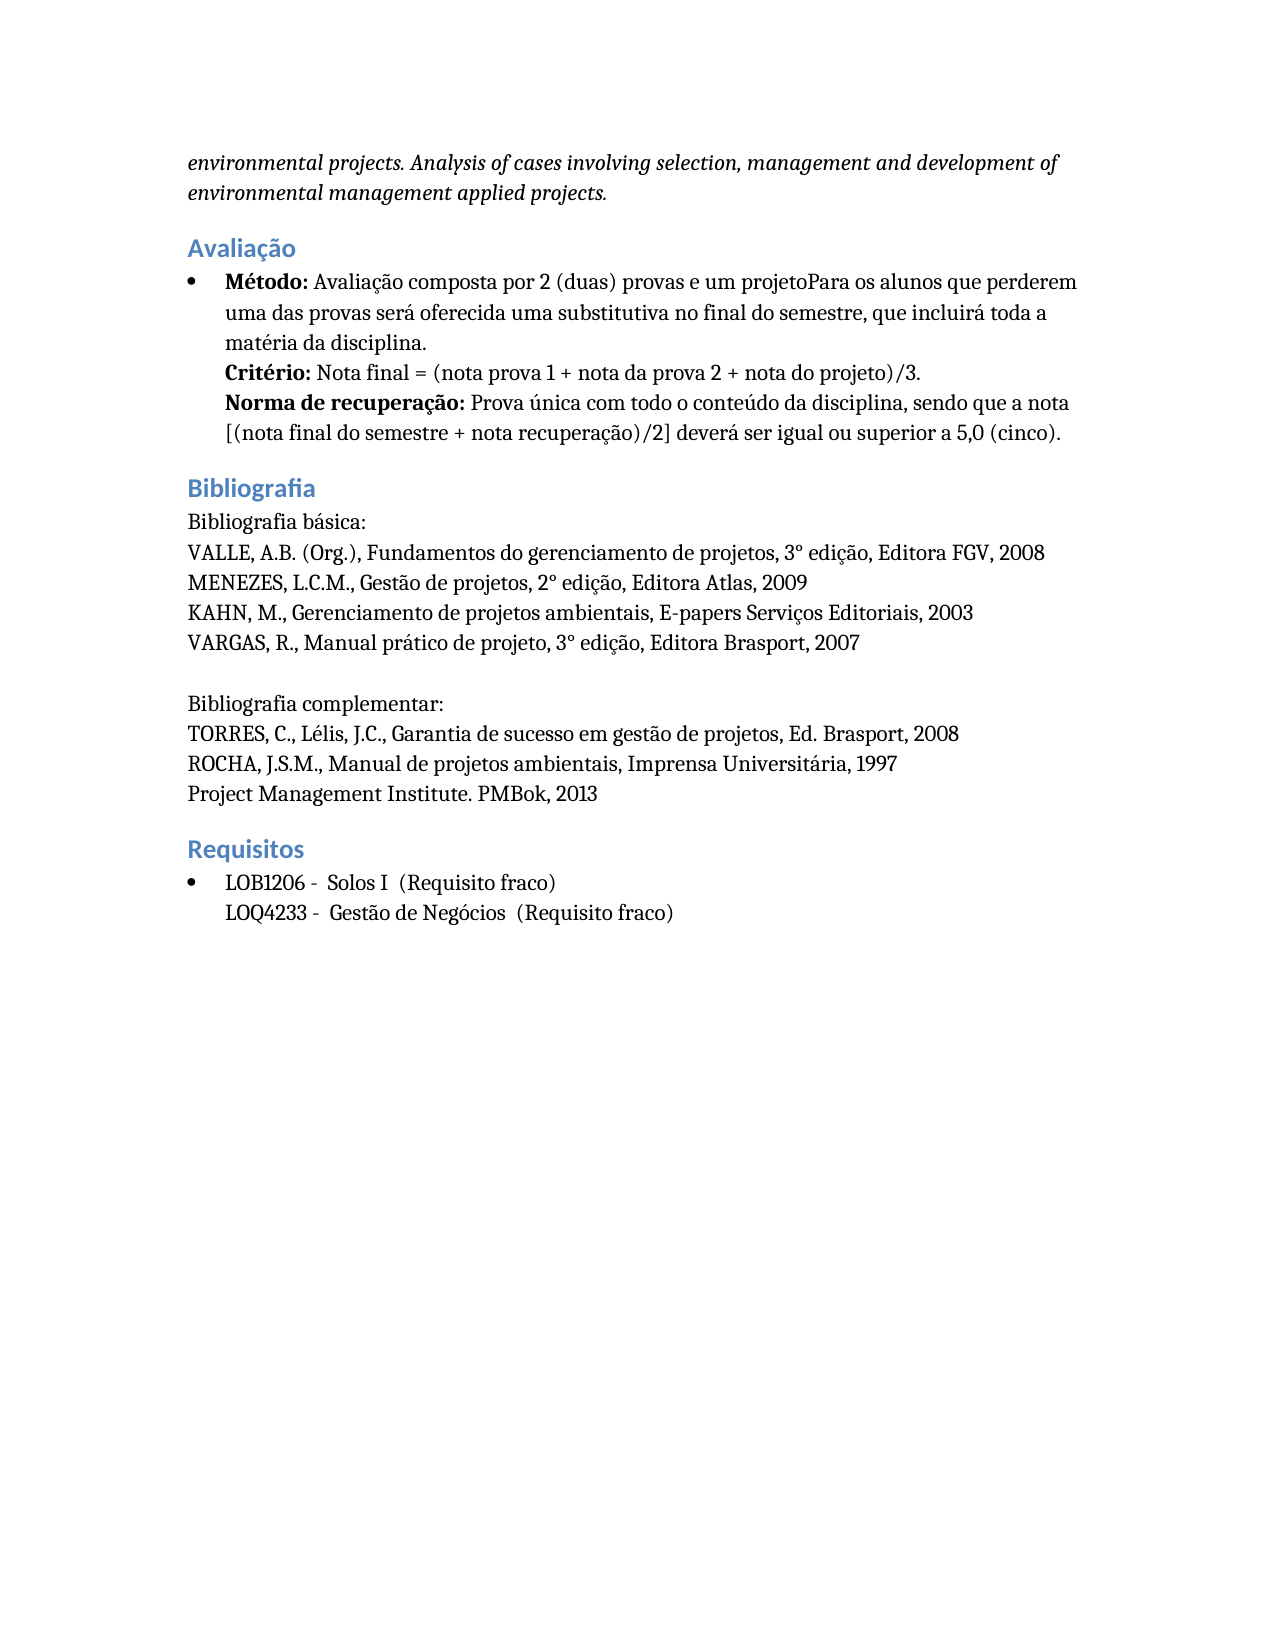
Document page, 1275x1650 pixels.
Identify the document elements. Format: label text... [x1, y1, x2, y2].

subtitle Requisitos [187, 832, 1087, 865]
list LOB1206 - Solos I (Requisito fraco) LOQ4233 - Gestão de Negócios (Requisito fraco) [187, 870, 1087, 957]
subtitle Avaliação [187, 231, 1087, 264]
list Método: Avaliação composta por 2 (duas) provas e um projetoPara os alunos que perderem uma das provas será oferecida uma substitutiva no final do semestre, que incluirá toda a matéria da disciplina. Critério: Nota final = (nota prova 1 + nota da prova 2 + nota do projeto)/3. Norma de recuperação: Prova única com todo o conteúdo da disciplina, sendo que a nota [(nota final do semestre + nota recuperação)/2] deverá ser igual ou superior a 5,0 (cinco). [187, 269, 1087, 447]
text Bibliografia básica: VALLE, A.B. (Org.), Fundamentos do gerenciamento de projetos, 3° edição, Editora FGV, 2008 MENEZES, L.C.M., Gestão de projetos, 2° edição, Editora Atlas, 2009 KAHN, M., Gerenciamento de projetos ambientais, E-papers Serviços Editoriais, 2003 VARGAS, R., Manual prático de projeto, 3° edição, Editora Brasport, 2007 Bibliografia complementar: TORRES, C., Lélis, J.C., Garantia de sucesso em gestão de projetos, Ed. Brasport, 2008 ROCHA, J.S.M., Manual de projetos ambientais, Imprensa Universitária, 1997 Project Management Institute. PMBok, 2013 [187, 509, 1087, 807]
subtitle Bibliografia [187, 471, 1087, 504]
